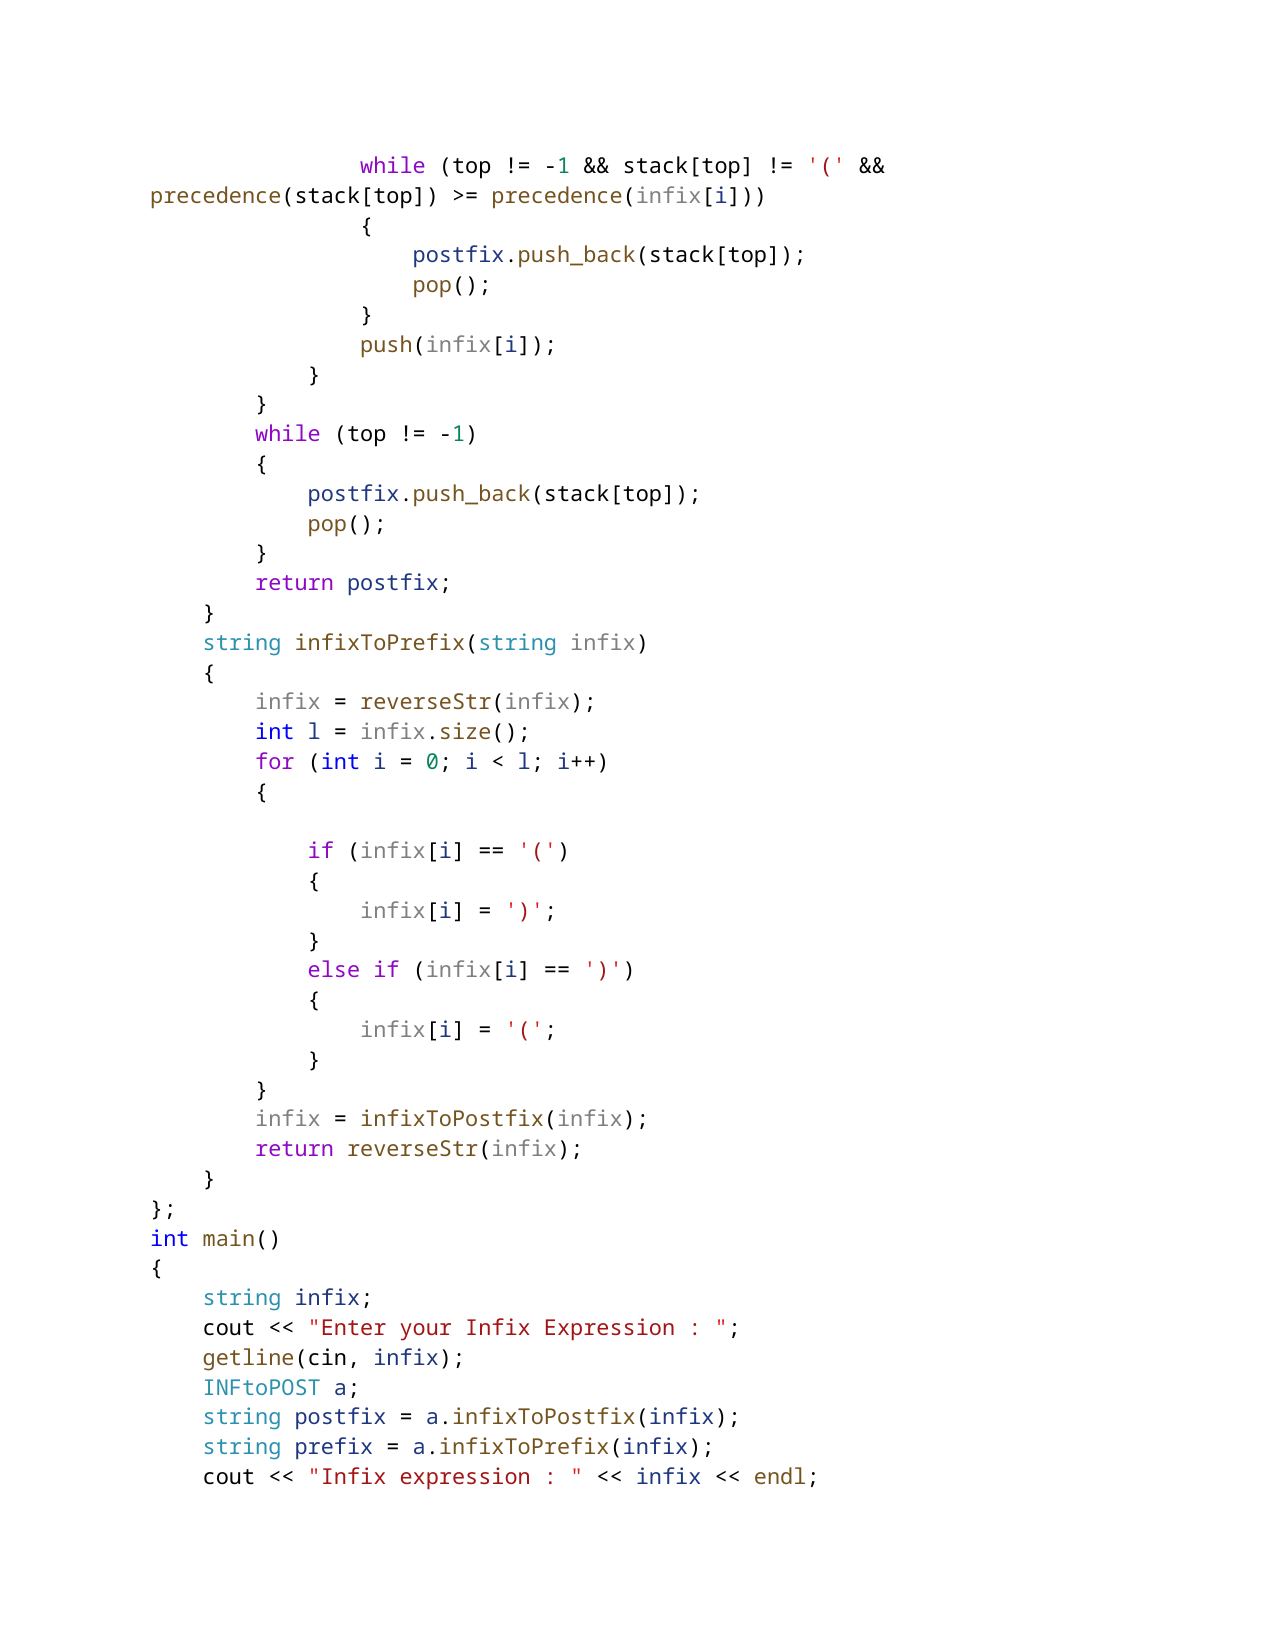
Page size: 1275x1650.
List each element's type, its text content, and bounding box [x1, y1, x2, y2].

text } [150, 537, 1125, 567]
text for (int i = 0; i < l; i++) [150, 746, 1125, 776]
text string infixToPrefix(string infix) [150, 627, 1125, 656]
text postfix.push_back(stack[top]); [150, 478, 1125, 507]
text { [150, 448, 1125, 478]
text while (top != -1 && stack[top] != '(' && precedence(stack[top]) >= precedence(infix[i])) [150, 150, 1125, 209]
text string prefix = a.infixToPrefix(infix); [150, 1431, 1125, 1461]
text { [150, 984, 1125, 1014]
text infix = infixToPostfix(infix); [150, 1103, 1125, 1133]
text string postfix = a.infixToPostfix(infix); [150, 1401, 1125, 1431]
text infix[i] = ')'; [150, 895, 1125, 924]
text } [150, 924, 1125, 954]
text pop(); [150, 507, 1125, 537]
text } [150, 358, 1125, 388]
text return reverseStr(infix); [150, 1133, 1125, 1163]
text cout << "Infix expression : " << infix << endl; [150, 1461, 1125, 1491]
text } [150, 597, 1125, 627]
text }; [150, 1193, 1125, 1222]
text INFtoPOST a; [150, 1371, 1125, 1401]
text { [150, 209, 1125, 239]
text if (infix[i] == '(') [150, 835, 1125, 865]
text { [150, 776, 1125, 805]
text } [150, 299, 1125, 329]
text } [150, 1044, 1125, 1073]
text } [150, 1163, 1125, 1193]
text return postfix; [150, 567, 1125, 597]
text getline(cin, infix); [150, 1342, 1125, 1371]
text } [150, 1073, 1125, 1103]
text infix[i] = '('; [150, 1014, 1125, 1044]
text int main() [150, 1222, 1125, 1252]
text push(infix[i]); [150, 329, 1125, 358]
text infix = reverseStr(infix); [150, 686, 1125, 716]
text int l = infix.size(); [150, 716, 1125, 746]
text { [150, 656, 1125, 686]
text string infix; [150, 1282, 1125, 1312]
text { [150, 865, 1125, 895]
text while (top != -1) [150, 418, 1125, 448]
text cout << "Enter your Infix Expression : "; [150, 1312, 1125, 1342]
text else if (infix[i] == ')') [150, 954, 1125, 984]
text } [150, 388, 1125, 418]
text pop(); [150, 269, 1125, 299]
text postfix.push_back(stack[top]); [150, 239, 1125, 269]
text { [150, 1252, 1125, 1282]
